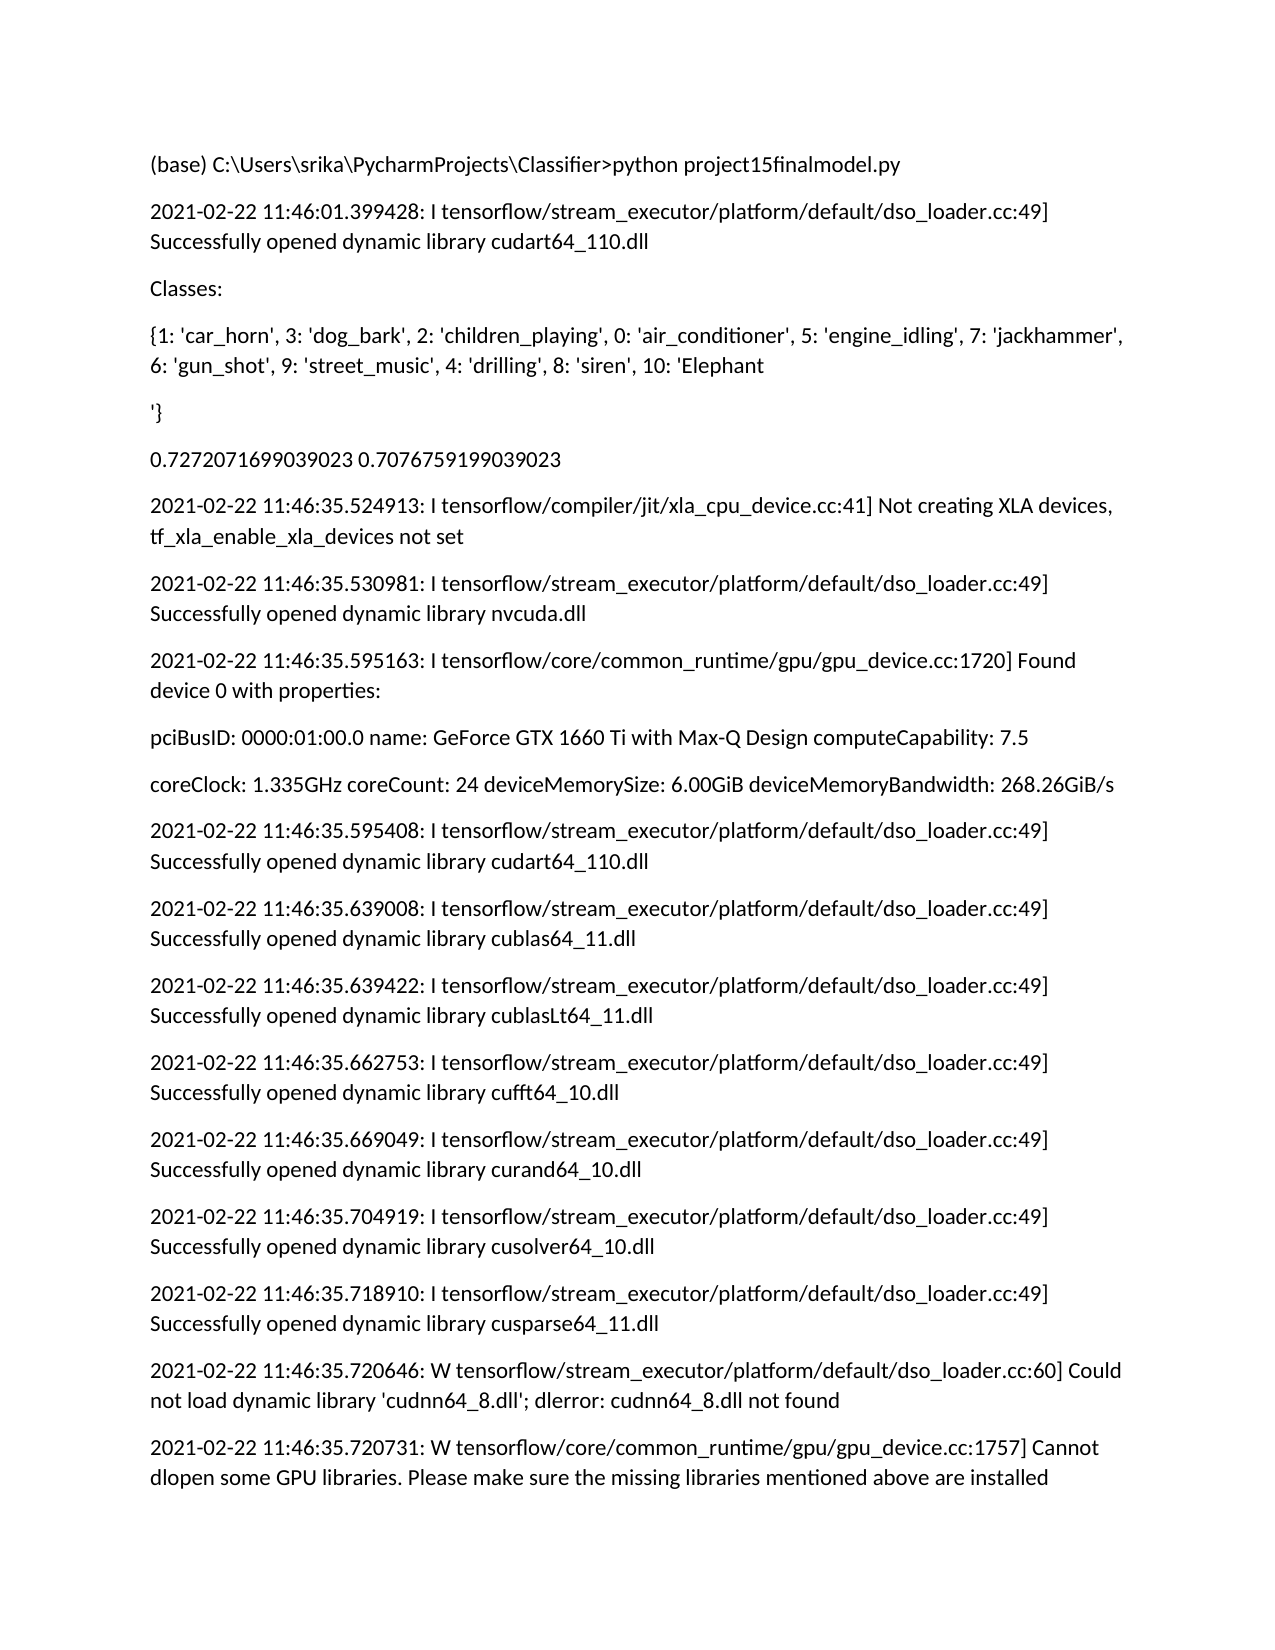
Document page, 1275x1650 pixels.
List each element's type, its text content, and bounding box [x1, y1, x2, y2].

text 2021-02-22 11:46:01.399428: I tensorflow/stream_executor/platform/default/dso_loader.cc:49] Successfully opened dynamic library cudart64_110.dll [150, 197, 1125, 255]
text '} [150, 398, 1125, 426]
text 2021-02-22 11:46:35.524913: I tensorflow/compiler/jit/xla_cpu_device.cc:41] Not creating XLA devices, tf_xla_enable_xla_devices not set [150, 492, 1125, 550]
text pciBusID: 0000:01:00.0 name: GeForce GTX 1660 Ti with Max-Q Design computeCapability: 7.5 [150, 723, 1125, 751]
text 0.7272071699039023 0.7076759199039023 [150, 445, 1125, 473]
text coreClock: 1.335GHz coreCount: 24 deviceMemorySize: 6.00GiB deviceMemoryBandwidth: 268.26GiB/s [150, 770, 1125, 798]
text Classes: [150, 274, 1125, 302]
text 2021-02-22 11:46:35.530981: I tensorflow/stream_executor/platform/default/dso_loader.cc:49] Successfully opened dynamic library nvcuda.dll [150, 569, 1125, 627]
text 2021-02-22 11:46:35.718910: I tensorflow/stream_executor/platform/default/dso_loader.cc:49] Successfully opened dynamic library cusparse64_11.dll [150, 1279, 1125, 1337]
text 2021-02-22 11:46:35.639422: I tensorflow/stream_executor/platform/default/dso_loader.cc:49] Successfully opened dynamic library cublasLt64_11.dll [150, 971, 1125, 1029]
text {1: 'car_horn', 3: 'dog_bark', 2: 'children_playing', 0: 'air_conditioner', 5: 'engine_idling', 7: 'jackhammer', 6: 'gun_shot', 9: 'street_music', 4: 'drilling', 8: 'siren', 10: 'Elephant [150, 321, 1125, 379]
text 2021-02-22 11:46:35.704919: I tensorflow/stream_executor/platform/default/dso_loader.cc:49] Successfully opened dynamic library cusolver64_10.dll [150, 1202, 1125, 1260]
text 2021-02-22 11:46:35.662753: I tensorflow/stream_executor/platform/default/dso_loader.cc:49] Successfully opened dynamic library cufft64_10.dll [150, 1048, 1125, 1106]
text 2021-02-22 11:46:35.669049: I tensorflow/stream_executor/platform/default/dso_loader.cc:49] Successfully opened dynamic library curand64_10.dll [150, 1125, 1125, 1183]
text (base) C:\Users\srika\PycharmProjects\Classifier>python project15finalmodel.py [150, 150, 1125, 178]
text 2021-02-22 11:46:35.720646: W tensorflow/stream_executor/platform/default/dso_loader.cc:60] Could not load dynamic library 'cudnn64_8.dll'; dlerror: cudnn64_8.dll not found [150, 1356, 1125, 1414]
text 2021-02-22 11:46:35.595408: I tensorflow/stream_executor/platform/default/dso_loader.cc:49] Successfully opened dynamic library cudart64_110.dll [150, 817, 1125, 875]
text 2021-02-22 11:46:35.720731: W tensorflow/core/common_runtime/gpu/gpu_device.cc:1757] Cannot dlopen some GPU libraries. Please make sure the missing libraries mentioned above are installed [150, 1433, 1125, 1492]
text 2021-02-22 11:46:35.595163: I tensorflow/core/common_runtime/gpu/gpu_device.cc:1720] Found device 0 with properties: [150, 646, 1125, 704]
text 2021-02-22 11:46:35.639008: I tensorflow/stream_executor/platform/default/dso_loader.cc:49] Successfully opened dynamic library cublas64_11.dll [150, 894, 1125, 952]
